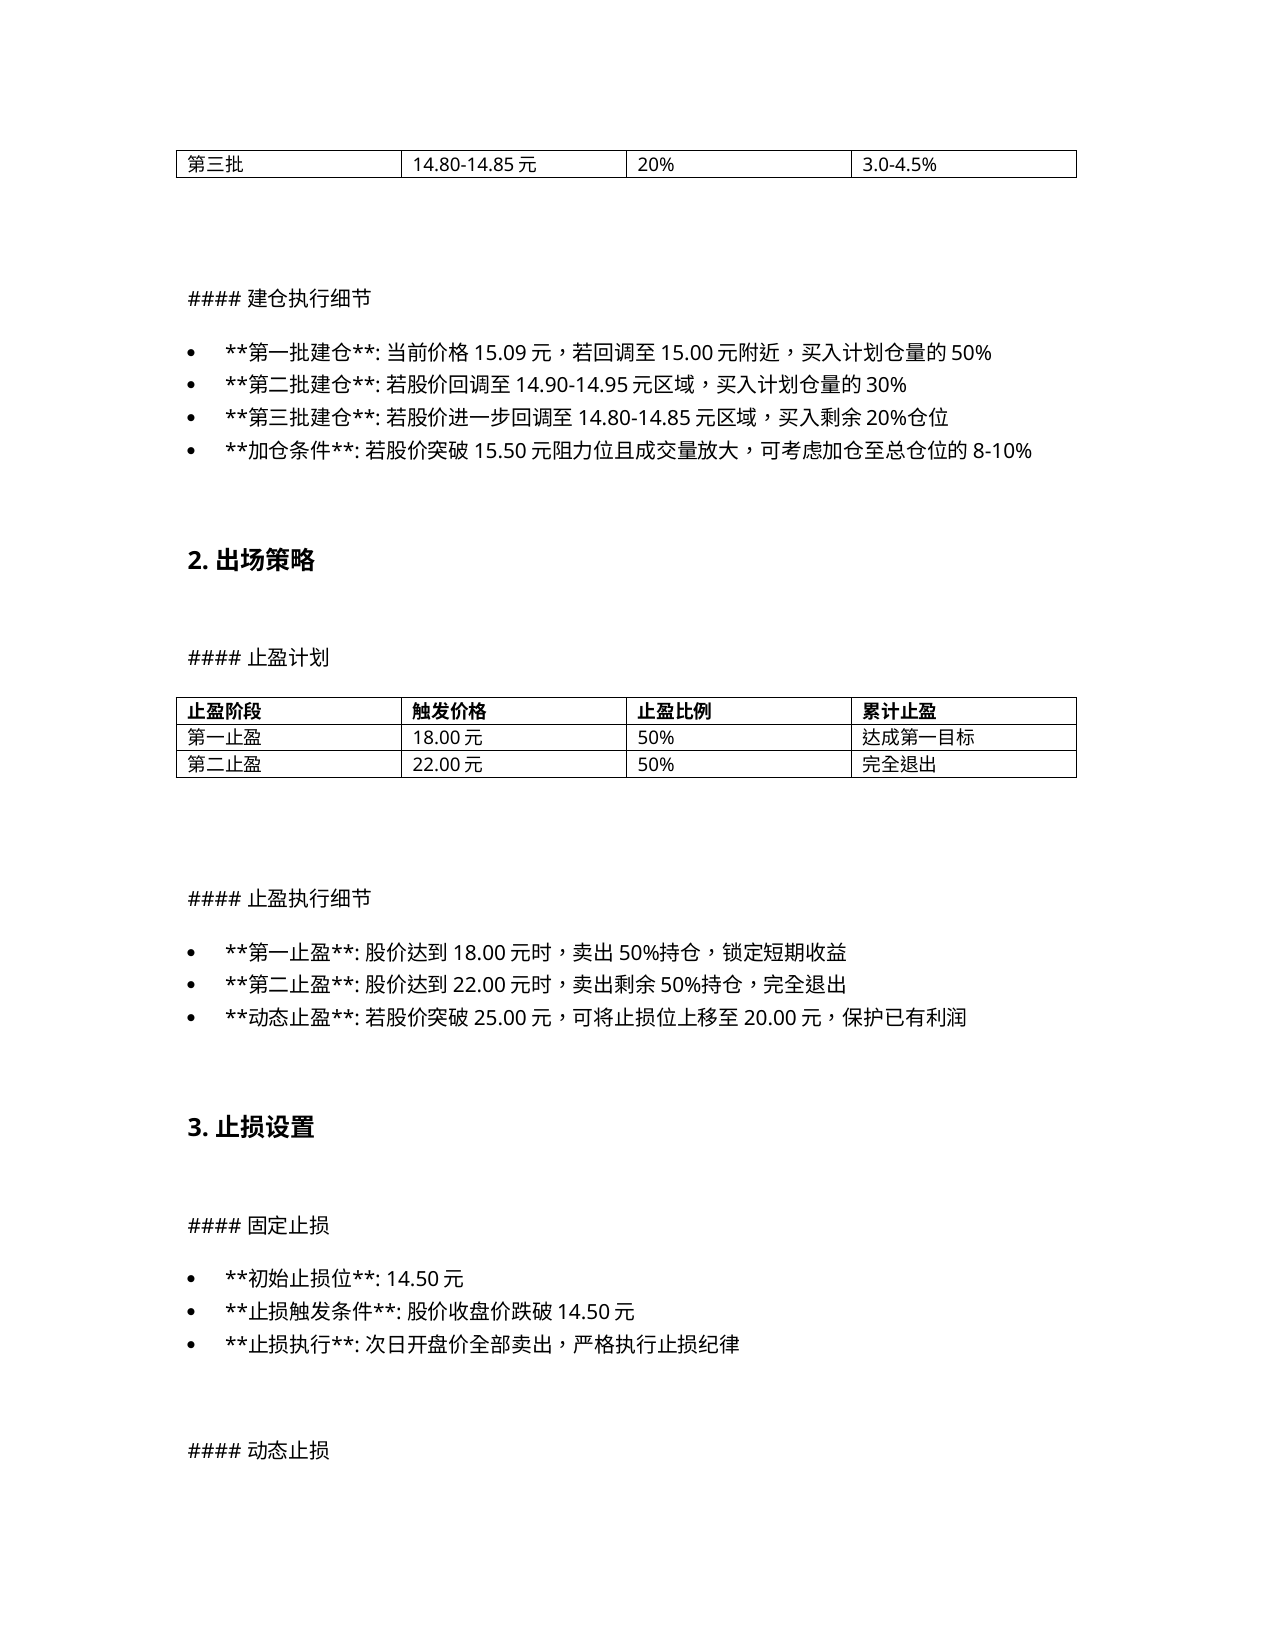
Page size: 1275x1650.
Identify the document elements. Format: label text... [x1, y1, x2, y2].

table_cell 第一止盈 [177, 725, 401, 750]
table_cell 14.80-14.85元 [402, 151, 626, 177]
table_cell 达成第一目标 [852, 725, 1076, 750]
table_cell 18.00元 [402, 725, 626, 750]
table_cell 50% [627, 725, 851, 750]
text #### 止盈计划 [187, 643, 1087, 672]
list **第二批建仓**: 若股价回调至14.90-14.95元区域，买入计划仓量的30% [187, 371, 1087, 399]
subtitle 2. 出场策略 [187, 543, 1087, 577]
table_header 止盈阶段 [177, 698, 401, 723]
table_cell 20% [627, 151, 851, 177]
table_cell 3.0-4.5% [852, 151, 1076, 177]
text #### 建仓执行细节 [187, 284, 1087, 313]
list **第一止盈**: 股价达到18.00元时，卖出50%持仓，锁定短期收益 [187, 938, 1087, 966]
list **第一批建仓**: 当前价格15.09元，若回调至15.00元附近，买入计划仓量的50% [187, 338, 1087, 366]
table_cell 完全退出 [852, 751, 1076, 777]
table_header 触发价格 [402, 698, 626, 723]
table_cell 50% [627, 751, 851, 777]
text #### 动态止损 [187, 1437, 1087, 1465]
list **加仓条件**: 若股价突破15.50元阻力位且成交量放大，可考虑加仓至总仓位的8-10% [187, 436, 1087, 464]
list **初始止损位**: 14.50元 [187, 1264, 1087, 1293]
list **第三批建仓**: 若股价进一步回调至14.80-14.85元区域，买入剩余20%仓位 [187, 403, 1087, 432]
table_cell 第三批 [177, 151, 401, 177]
list **止损执行**: 次日开盘价全部卖出，严格执行止损纪律 [187, 1330, 1087, 1358]
table_header 止盈比例 [627, 698, 851, 723]
list **动态止盈**: 若股价突破25.00元，可将止损位上移至20.00元，保护已有利润 [187, 1003, 1087, 1032]
list **止损触发条件**: 股价收盘价跌破14.50元 [187, 1297, 1087, 1326]
table_cell 第二止盈 [177, 751, 401, 777]
table_header 累计止盈 [852, 698, 1076, 723]
text #### 固定止损 [187, 1211, 1087, 1239]
table_cell 22.00元 [402, 751, 626, 777]
subtitle 3. 止损设置 [187, 1110, 1087, 1144]
list **第二止盈**: 股价达到22.00元时，卖出剩余50%持仓，完全退出 [187, 971, 1087, 999]
text #### 止盈执行细节 [187, 884, 1087, 913]
